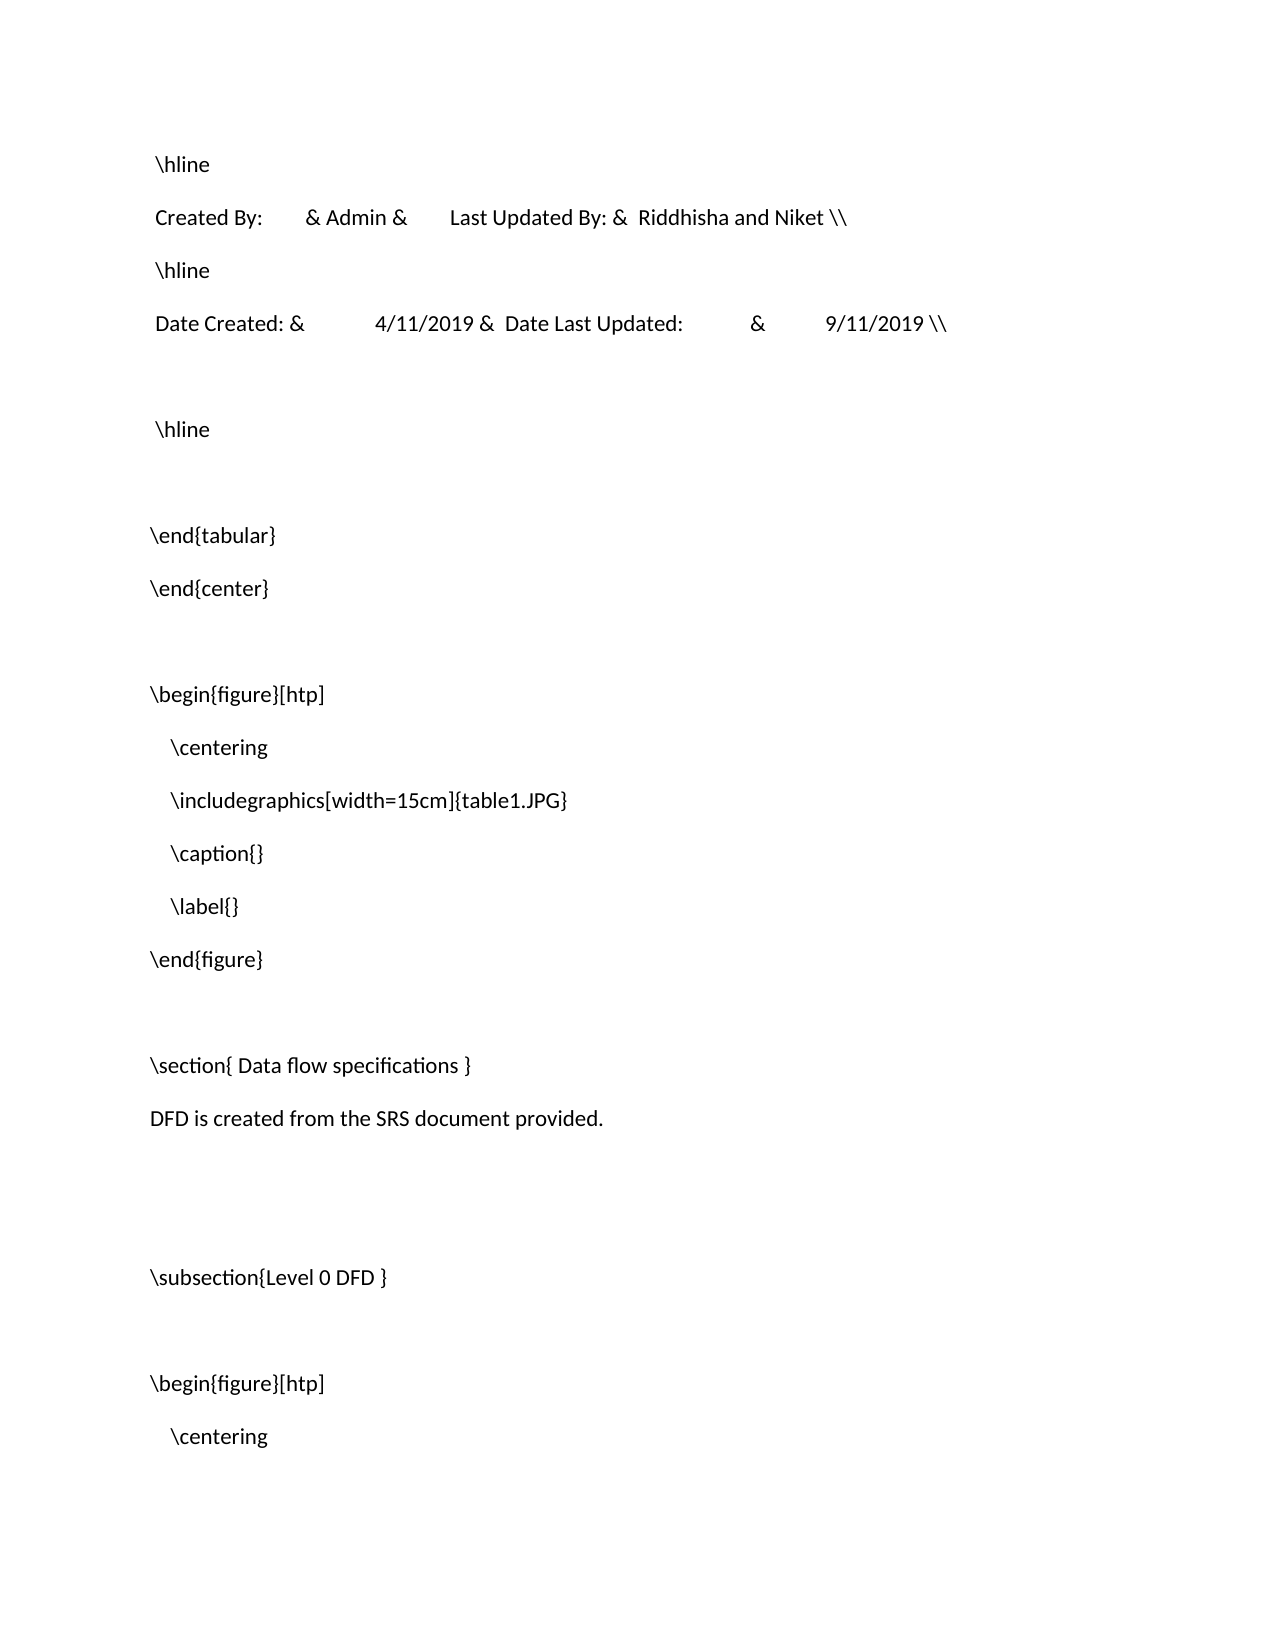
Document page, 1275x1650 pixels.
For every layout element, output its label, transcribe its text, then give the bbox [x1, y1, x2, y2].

text \end{figure} [150, 945, 1125, 973]
text \centering [150, 1422, 1125, 1451]
text \end{center} [150, 574, 1125, 602]
text \begin{figure}[htp] [150, 680, 1125, 708]
text \section{ Data flow specifications } [150, 1051, 1125, 1079]
text Created By: & Admin & Last Updated By: & Riddhisha and Niket \\ [150, 203, 1125, 231]
text \hline [150, 256, 1125, 284]
text \hline [150, 150, 1125, 178]
text \hline [150, 415, 1125, 443]
text \begin{figure}[htp] [150, 1369, 1125, 1397]
text \label{} [150, 892, 1125, 920]
text \includegraphics[width=15cm]{table1.JPG} [150, 786, 1125, 814]
text \subsection{Level 0 DFD } [150, 1263, 1125, 1291]
text DFD is created from the SRS document provided. [150, 1104, 1125, 1132]
text \end{tabular} [150, 521, 1125, 549]
text \caption{} [150, 839, 1125, 867]
text Date Created: & 4/11/2019 & Date Last Updated: & 9/11/2019 \\ [150, 309, 1125, 337]
text \centering [150, 733, 1125, 761]
